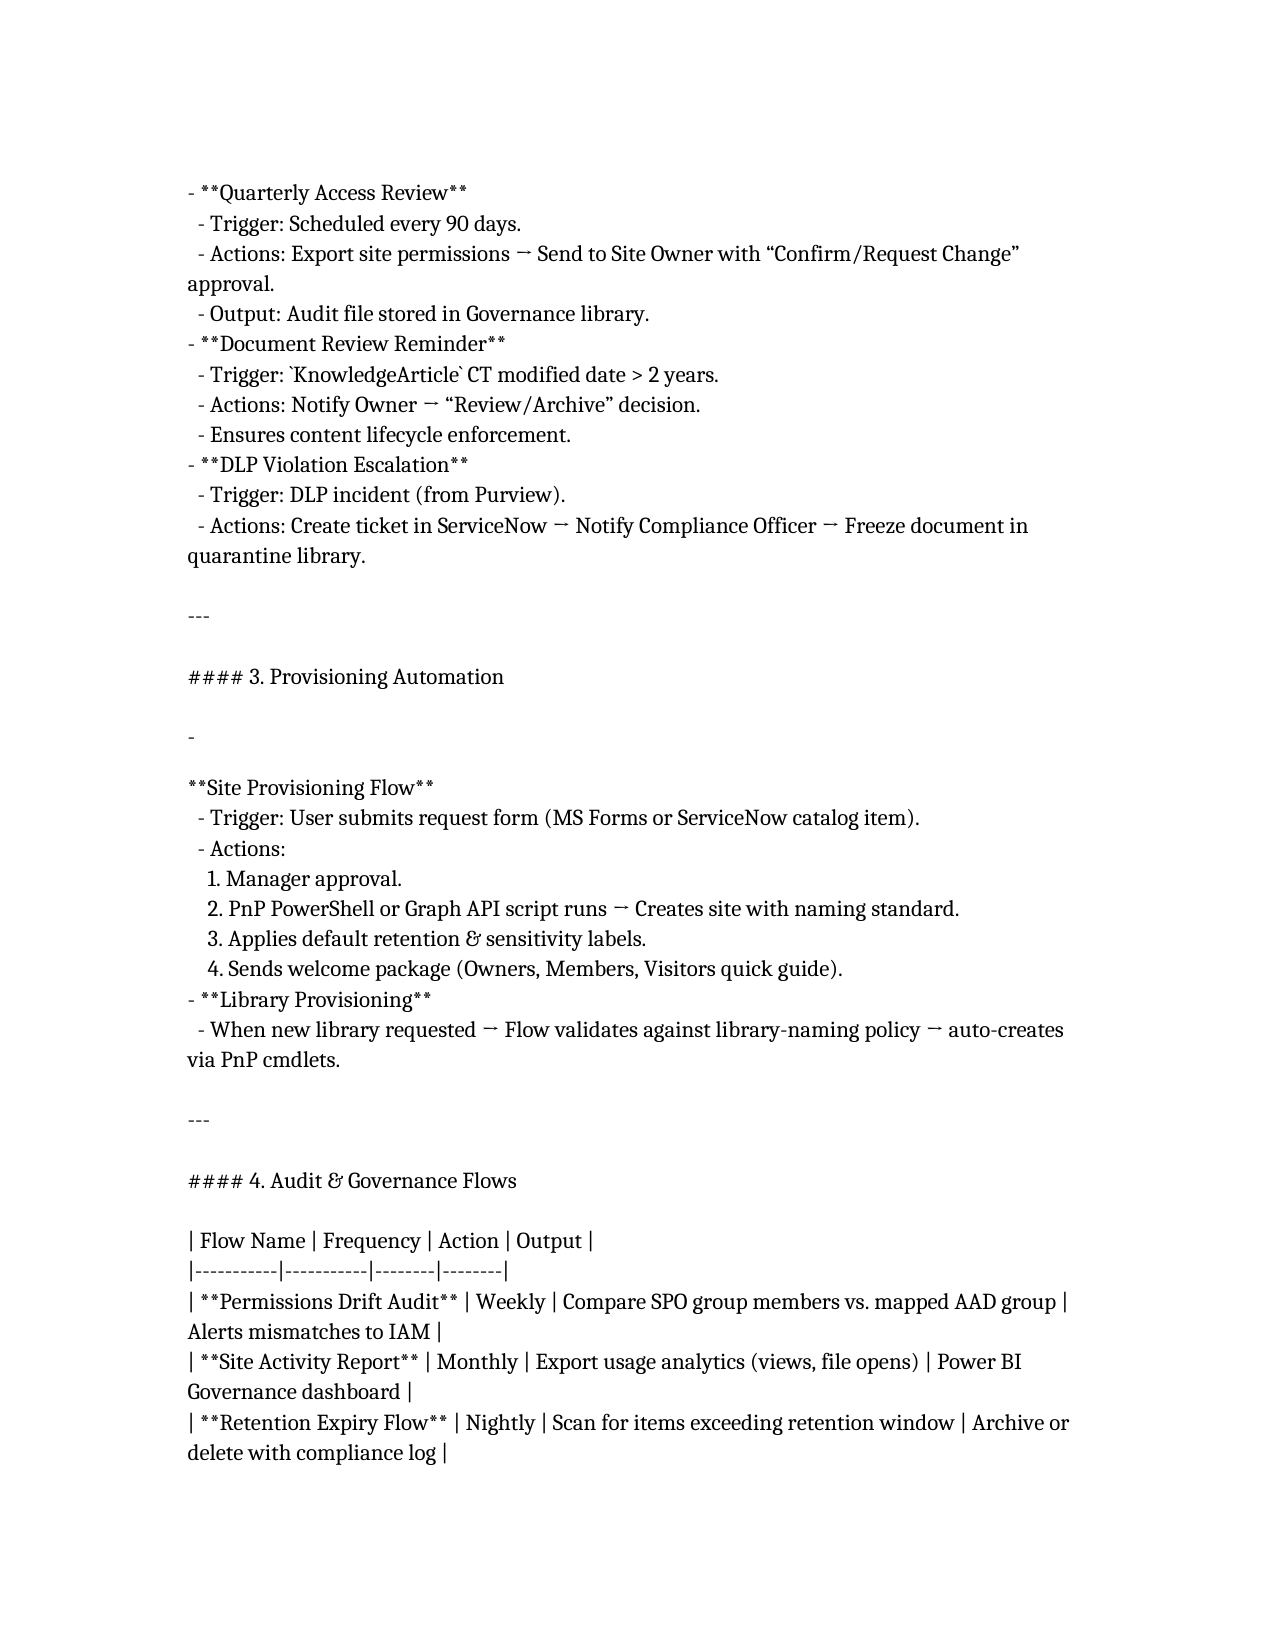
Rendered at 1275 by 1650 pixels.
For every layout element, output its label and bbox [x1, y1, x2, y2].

text [187, 150, 1087, 750]
text [187, 775, 1087, 1496]
